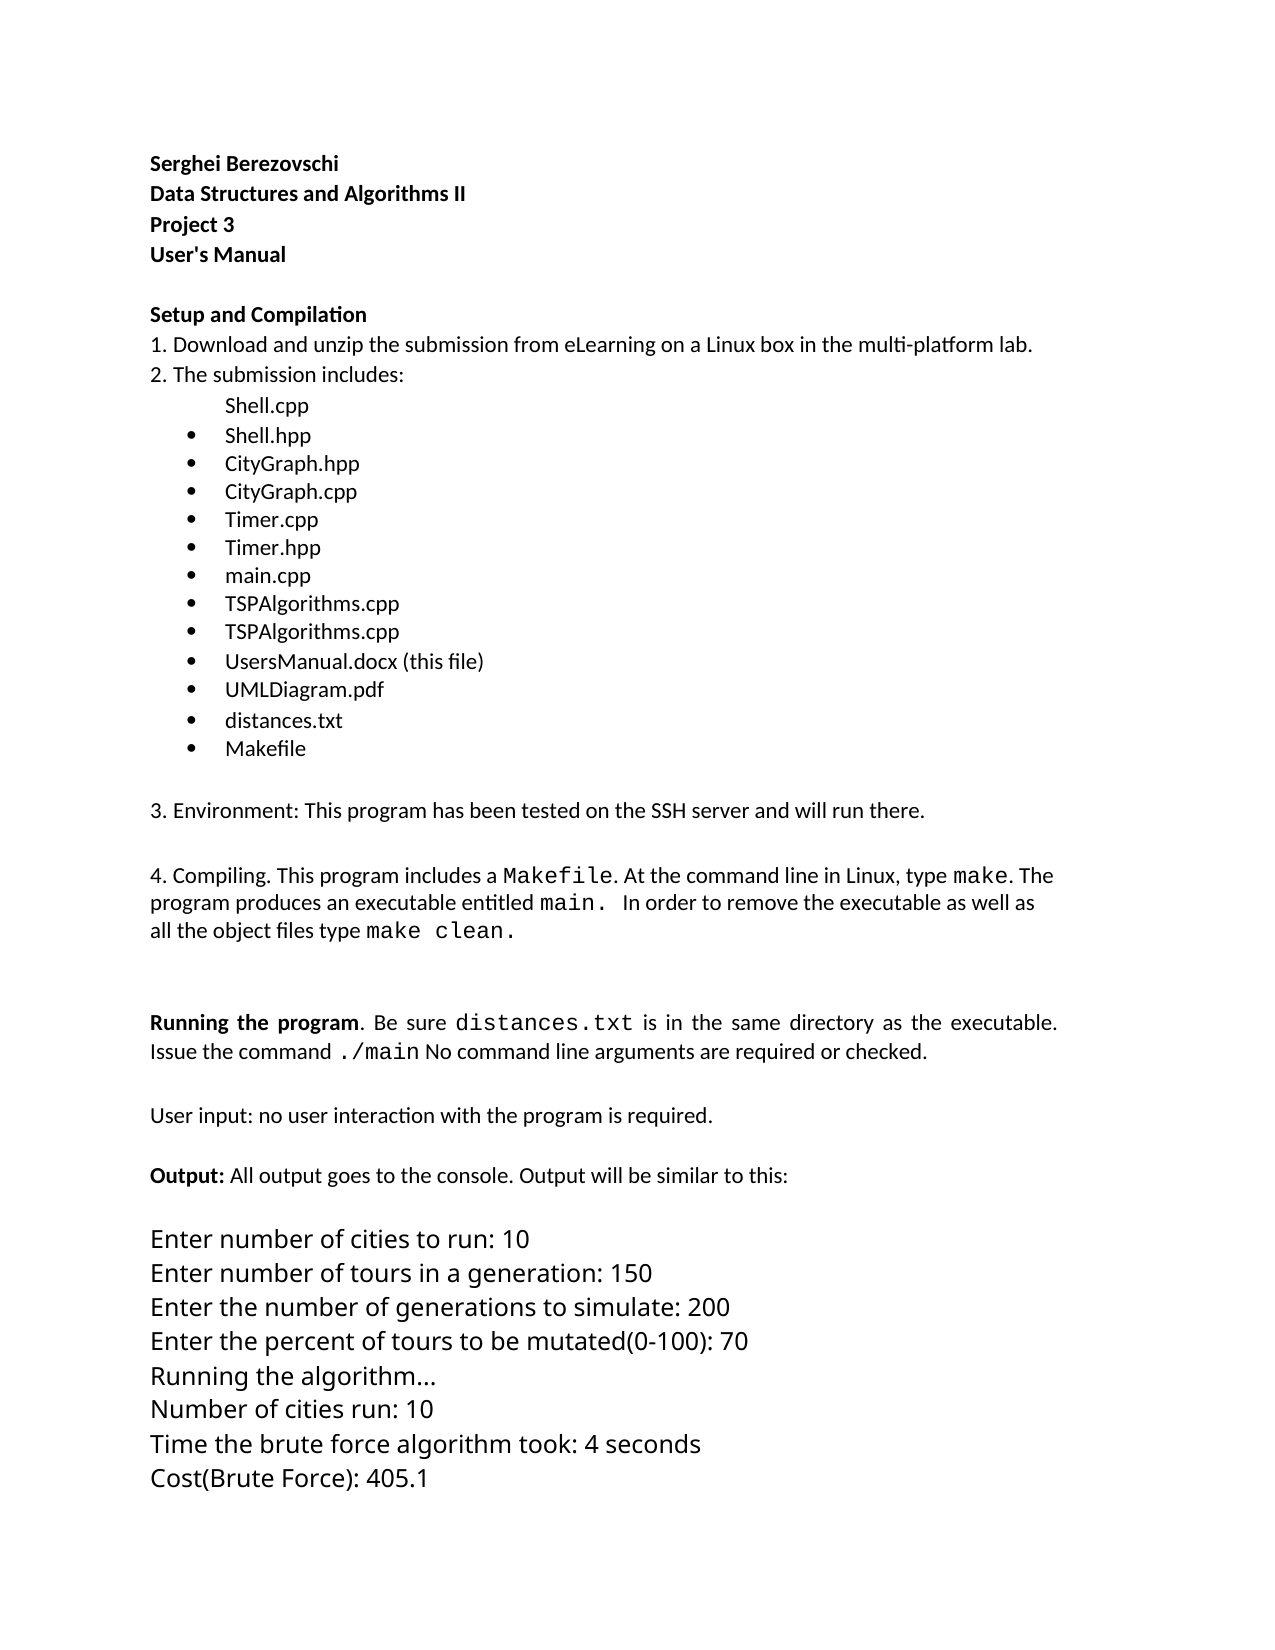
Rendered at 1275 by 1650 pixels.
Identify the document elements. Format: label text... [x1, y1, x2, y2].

list Shell.hpp [187, 421, 1125, 449]
list TSPAlgorithms.cpp [187, 617, 1125, 645]
list main.cpp [187, 561, 1125, 589]
list TSPAlgorithms.cpp [187, 589, 1125, 617]
text Running the algorithm... [150, 1358, 1125, 1392]
text User input: no user interaction with the program is required. [150, 1101, 1125, 1129]
list CityGraph.hpp [187, 449, 1125, 477]
text Time the brute force algorithm took: 4 seconds [150, 1426, 1125, 1460]
text Project 3 [150, 210, 1125, 238]
text Output: All output goes to the console. Output will be similar to this: [150, 1161, 1125, 1189]
text Setup and Compilation [150, 300, 1125, 328]
text User's Manual [150, 240, 1125, 268]
list UMLDiagram.pdf [187, 675, 1125, 703]
list UsersManual.docx (this file) [187, 647, 1125, 675]
text Enter number of cities to run: 10 [150, 1222, 1125, 1256]
text Serghei Berezovschi [150, 149, 1125, 177]
list The submission includes: [150, 361, 1125, 389]
text Enter number of tours in a generation: 150 [150, 1256, 1125, 1290]
list Compiling. This program includes a Makefile. At the command line in Linux, type make. The program produces an executable entitled main. In order to remove the executable as well as all the object files type make clean. [150, 861, 1054, 946]
list distances.txt [187, 706, 1125, 734]
list Timer.cpp [187, 505, 1125, 533]
list Download and unzip the submission from eLearning on a Linux box in the multi-platform lab. [150, 331, 1125, 359]
text Enter the percent of tours to be mutated(0-100): 70 [150, 1324, 1125, 1358]
list Timer.hpp [187, 533, 1125, 561]
list CityGraph.cpp [187, 477, 1125, 505]
list Makefile [187, 734, 1125, 762]
text Number of cities run: 10 [150, 1392, 1125, 1426]
text Enter the number of generations to simulate: 200 [150, 1290, 1125, 1324]
text Cost(Brute Force): 405.1 [150, 1460, 1125, 1494]
text Running the program. Be sure distances.txt is in the same directory as the executable. Issue the command ./main No command line arguments are required or checked. [150, 1008, 1058, 1066]
text Data Structures and Algorithms II [150, 179, 1125, 207]
text Shell.cpp [225, 391, 1125, 419]
list Environment: This program has been tested on the SSH server and will run there. [150, 797, 1125, 824]
